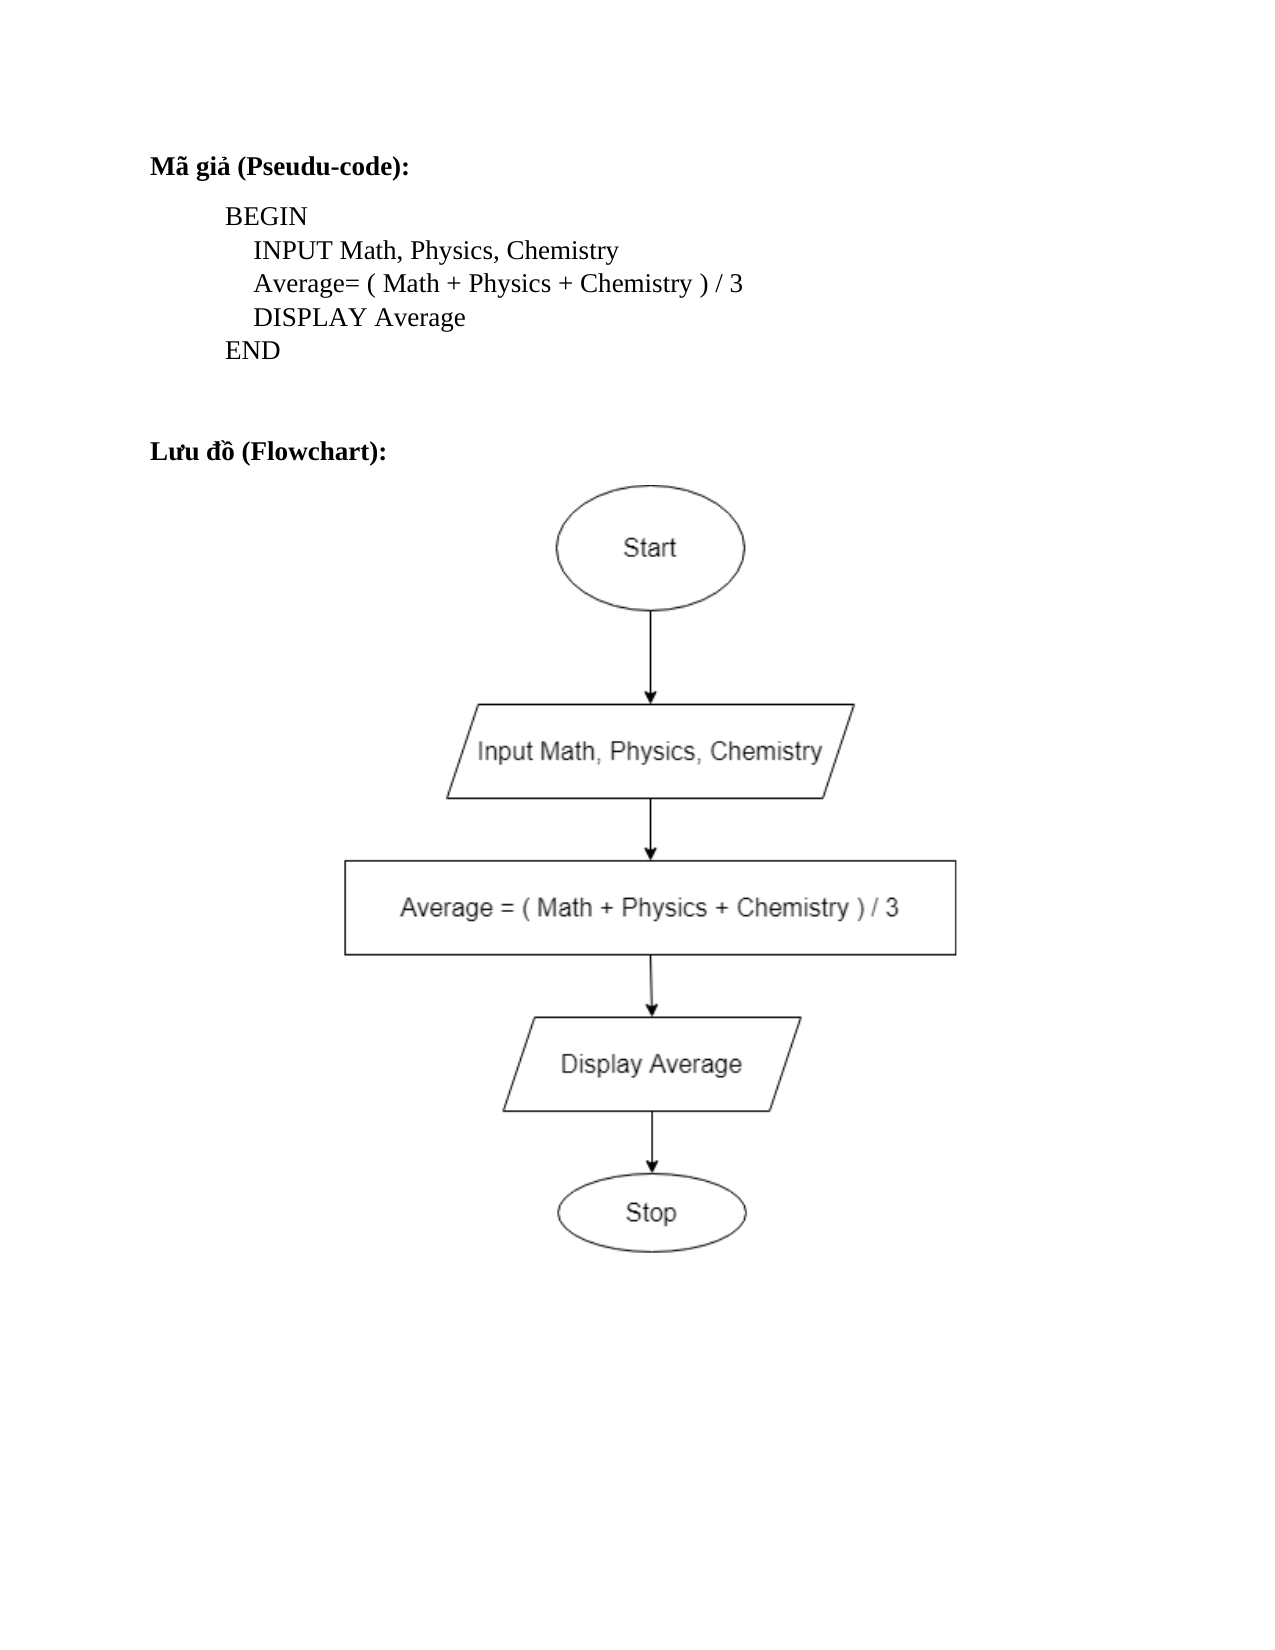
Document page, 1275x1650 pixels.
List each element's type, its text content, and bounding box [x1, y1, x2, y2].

text BEGIN [150, 200, 1125, 231]
text Mã giả (Pseudu-code): [150, 150, 1125, 181]
text END [150, 334, 1125, 366]
text Average= ( Math + Physics + Chemistry ) / 3 [150, 267, 1125, 298]
text Lưu đồ (Flowchart): [150, 435, 1125, 466]
text DISPLAY Average [150, 301, 1125, 332]
text INPUT Math, Physics, Chemistry [150, 234, 1125, 265]
picture [318, 485, 957, 1314]
